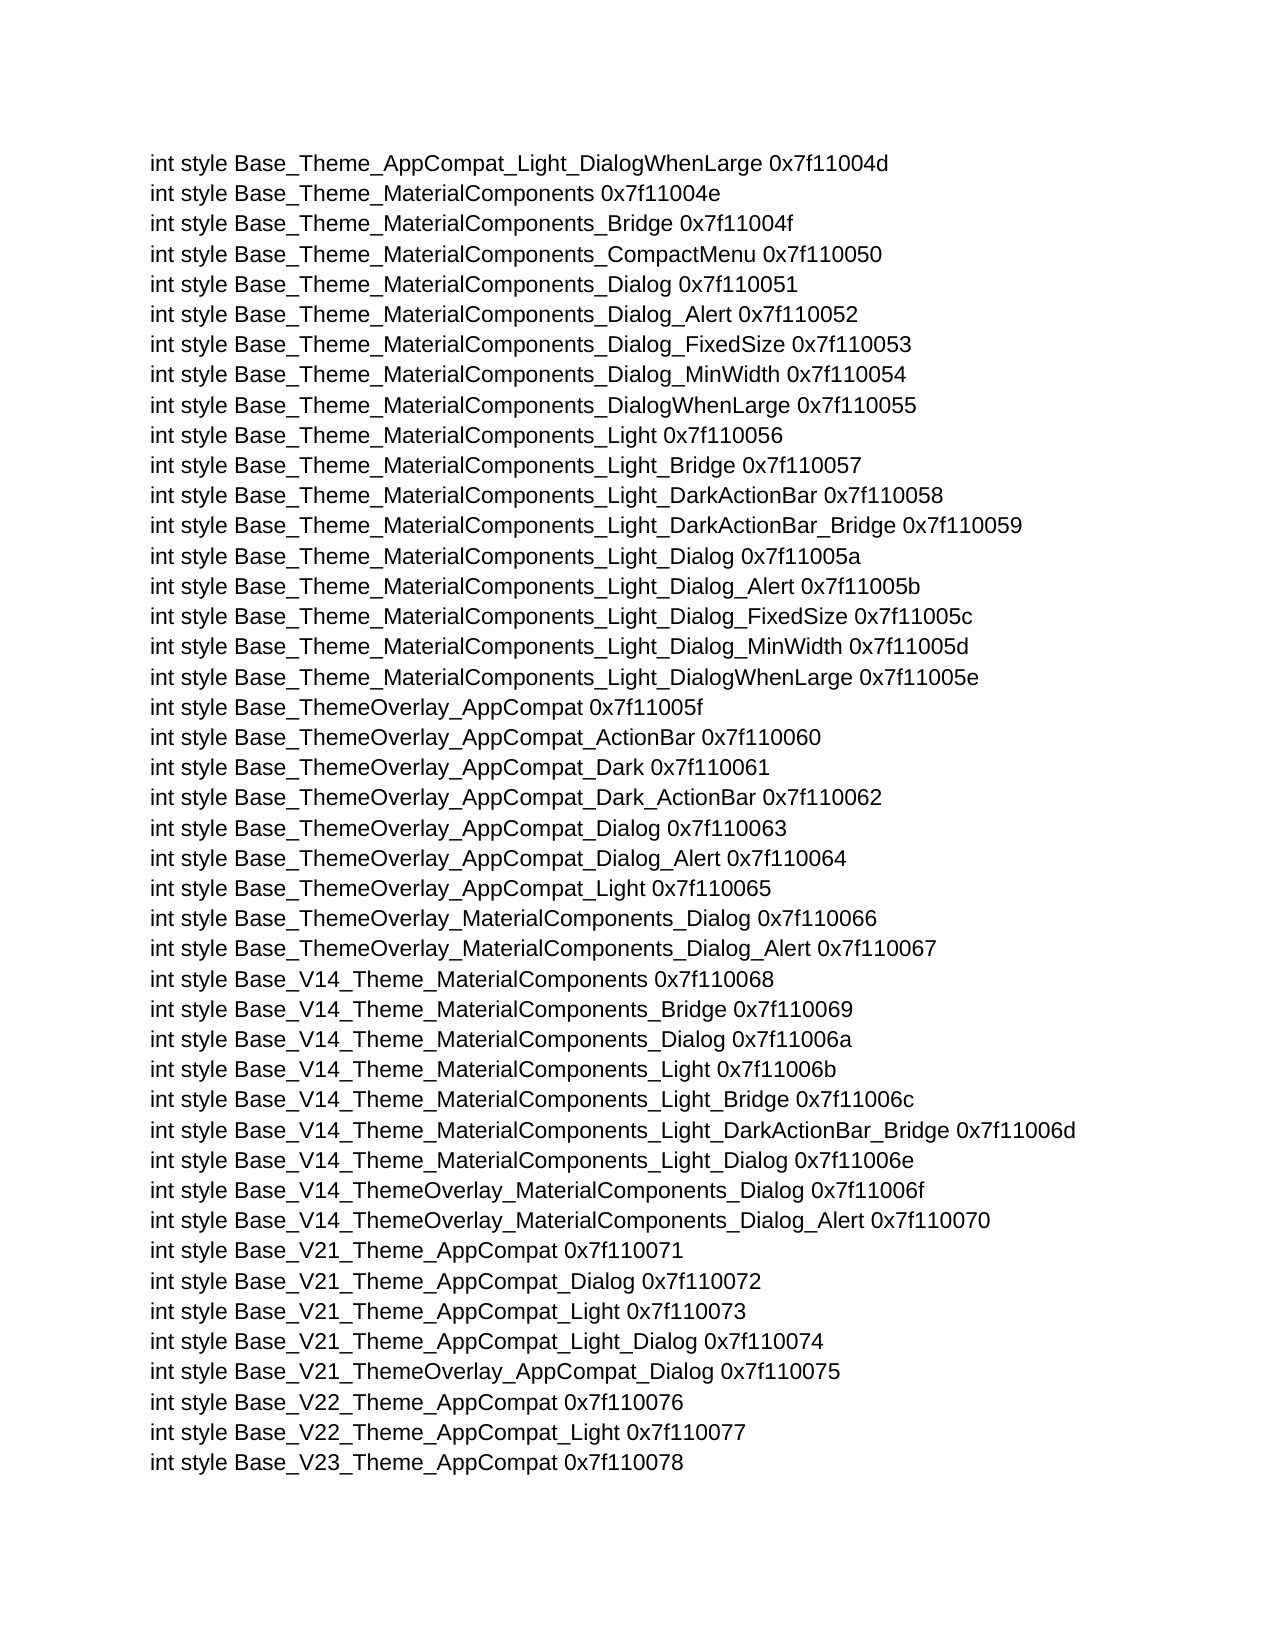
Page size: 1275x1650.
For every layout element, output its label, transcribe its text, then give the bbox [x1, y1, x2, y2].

text int style Base_V14_Theme_MaterialComponents_Light_Dialog 0x7f11006e [150, 1147, 1125, 1173]
text int style Base_Theme_MaterialComponents_Light_DarkActionBar 0x7f110058 [150, 482, 1125, 509]
text int style Base_Theme_MaterialComponents_CompactMenu 0x7f110050 [150, 241, 1125, 267]
text int style Base_ThemeOverlay_MaterialComponents_Dialog 0x7f110066 [150, 905, 1125, 932]
text int style Base_Theme_MaterialComponents 0x7f11004e [150, 180, 1125, 207]
text int style Base_V22_Theme_AppCompat_Light 0x7f110077 [150, 1419, 1125, 1445]
text int style Base_ThemeOverlay_AppCompat_Light 0x7f110065 [150, 875, 1125, 901]
text int style Base_ThemeOverlay_AppCompat_Dark 0x7f110061 [150, 754, 1125, 781]
text int style Base_V14_Theme_MaterialComponents_Light_DarkActionBar_Bridge 0x7f11006d [150, 1117, 1125, 1143]
text int style Base_V23_Theme_AppCompat 0x7f110078 [150, 1449, 1125, 1475]
text int style Base_V14_ThemeOverlay_MaterialComponents_Dialog_Alert 0x7f110070 [150, 1207, 1125, 1234]
text int style Base_V21_Theme_AppCompat_Light 0x7f110073 [150, 1298, 1125, 1324]
text int style Base_V14_Theme_MaterialComponents_Light 0x7f11006b [150, 1056, 1125, 1083]
text int style Base_V14_Theme_MaterialComponents_Light_Bridge 0x7f11006c [150, 1086, 1125, 1113]
text int style Base_ThemeOverlay_MaterialComponents_Dialog_Alert 0x7f110067 [150, 935, 1125, 962]
text int style Base_Theme_MaterialComponents_Light_Dialog_MinWidth 0x7f11005d [150, 633, 1125, 660]
text int style Base_Theme_MaterialComponents_Dialog_Alert 0x7f110052 [150, 301, 1125, 327]
text int style Base_Theme_MaterialComponents_Light_Dialog_Alert 0x7f11005b [150, 573, 1125, 599]
text int style Base_V14_ThemeOverlay_MaterialComponents_Dialog 0x7f11006f [150, 1177, 1125, 1203]
text int style Base_Theme_MaterialComponents_Light_DialogWhenLarge 0x7f11005e [150, 663, 1125, 690]
text int style Base_Theme_MaterialComponents_DialogWhenLarge 0x7f110055 [150, 392, 1125, 418]
text int style Base_ThemeOverlay_AppCompat_Dark_ActionBar 0x7f110062 [150, 784, 1125, 811]
text int style Base_V22_Theme_AppCompat 0x7f110076 [150, 1388, 1125, 1415]
text int style Base_V21_Theme_AppCompat_Light_Dialog 0x7f110074 [150, 1328, 1125, 1354]
text int style Base_Theme_MaterialComponents_Light_DarkActionBar_Bridge 0x7f110059 [150, 512, 1125, 539]
text int style Base_Theme_MaterialComponents_Bridge 0x7f11004f [150, 210, 1125, 237]
text int style Base_V21_ThemeOverlay_AppCompat_Dialog 0x7f110075 [150, 1358, 1125, 1385]
text int style Base_Theme_MaterialComponents_Light 0x7f110056 [150, 422, 1125, 448]
text int style Base_ThemeOverlay_AppCompat_Dialog 0x7f110063 [150, 814, 1125, 841]
text int style Base_V21_Theme_AppCompat 0x7f110071 [150, 1237, 1125, 1264]
text int style Base_Theme_MaterialComponents_Light_Bridge 0x7f110057 [150, 452, 1125, 478]
text int style Base_Theme_MaterialComponents_Light_Dialog_FixedSize 0x7f11005c [150, 603, 1125, 629]
text int style Base_V14_Theme_MaterialComponents_Dialog 0x7f11006a [150, 1026, 1125, 1052]
text int style Base_Theme_MaterialComponents_Light_Dialog 0x7f11005a [150, 543, 1125, 569]
text int style Base_Theme_MaterialComponents_Dialog_MinWidth 0x7f110054 [150, 361, 1125, 388]
text int style Base_ThemeOverlay_AppCompat 0x7f11005f [150, 694, 1125, 720]
text int style Base_V14_Theme_MaterialComponents_Bridge 0x7f110069 [150, 996, 1125, 1022]
text int style Base_Theme_AppCompat_Light_DialogWhenLarge 0x7f11004d [150, 150, 1125, 176]
text int style Base_V14_Theme_MaterialComponents 0x7f110068 [150, 966, 1125, 992]
text int style Base_V21_Theme_AppCompat_Dialog 0x7f110072 [150, 1268, 1125, 1294]
text int style Base_Theme_MaterialComponents_Dialog_FixedSize 0x7f110053 [150, 331, 1125, 358]
text int style Base_ThemeOverlay_AppCompat_ActionBar 0x7f110060 [150, 724, 1125, 750]
text int style Base_Theme_MaterialComponents_Dialog 0x7f110051 [150, 271, 1125, 297]
text int style Base_ThemeOverlay_AppCompat_Dialog_Alert 0x7f110064 [150, 845, 1125, 871]
